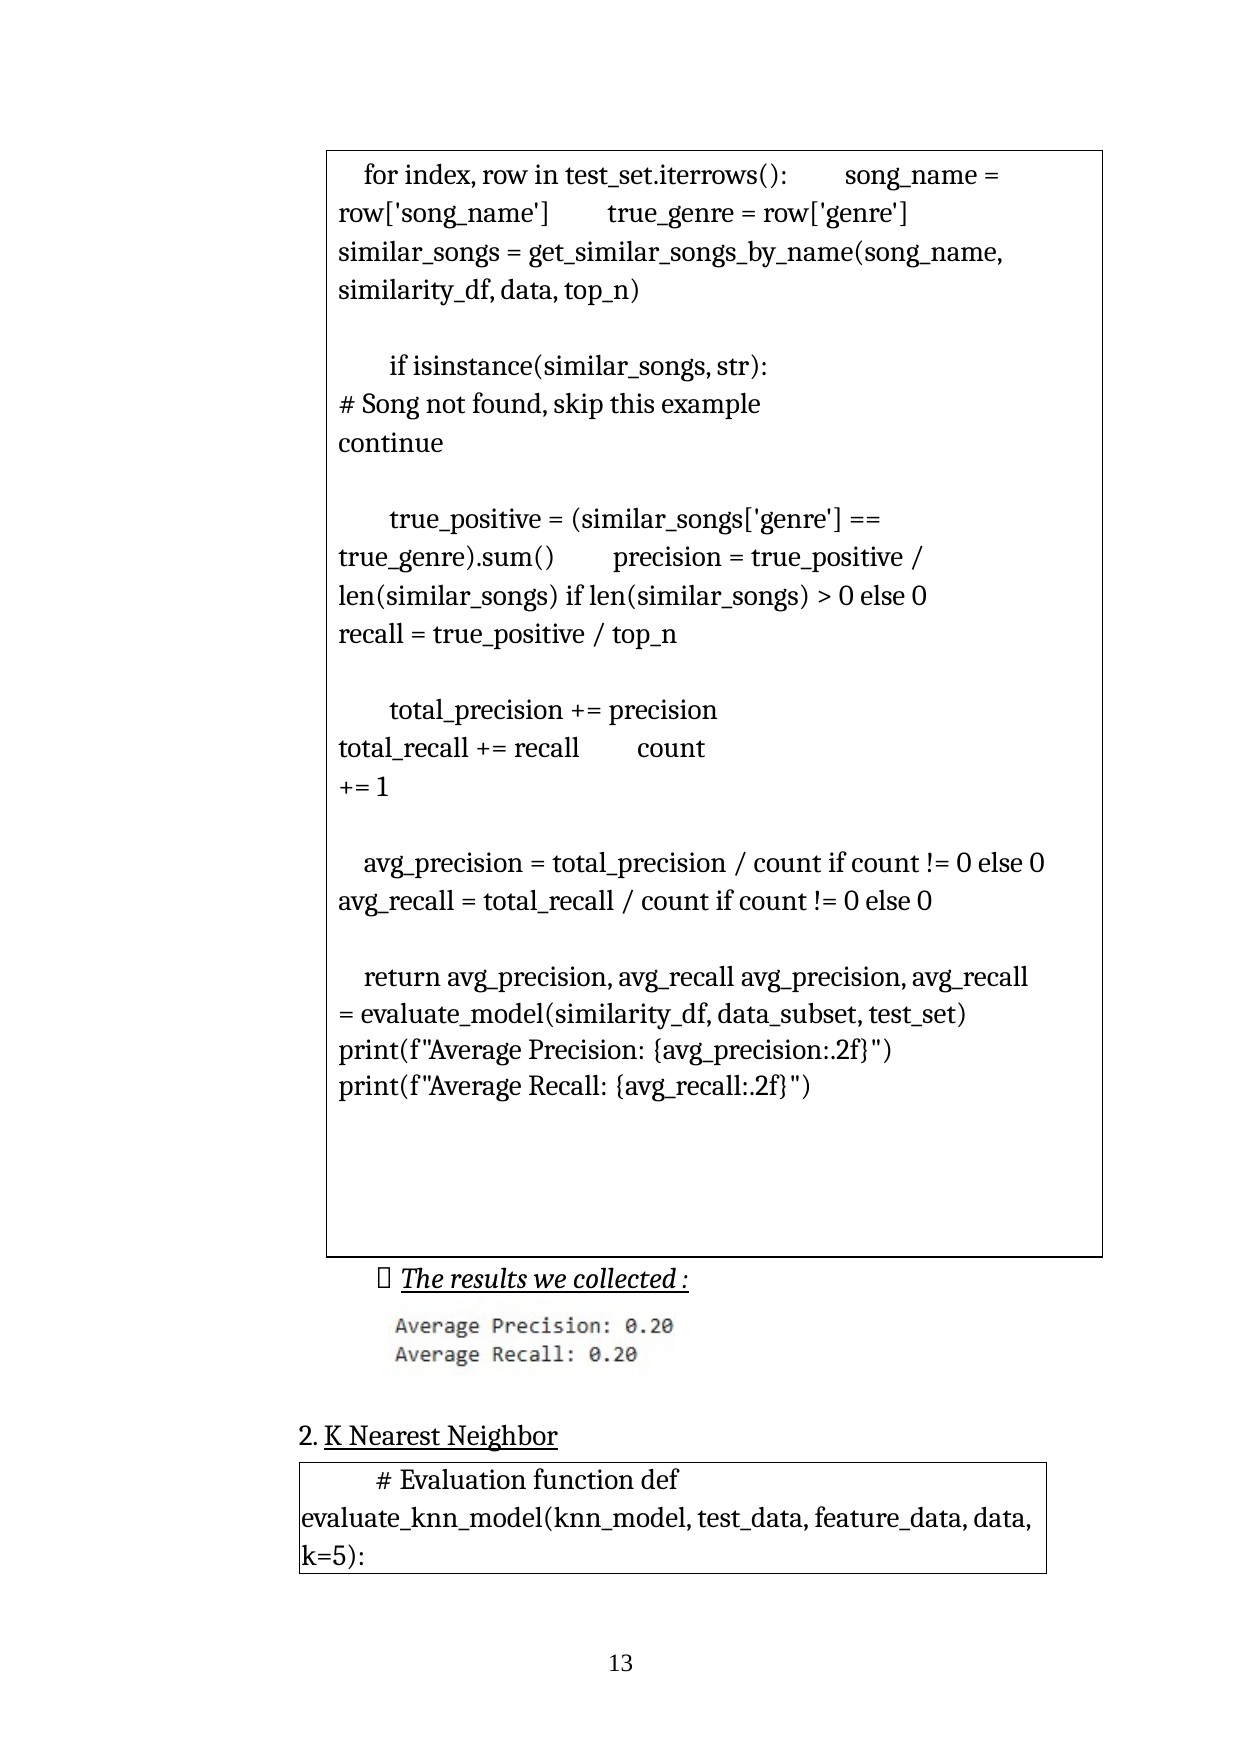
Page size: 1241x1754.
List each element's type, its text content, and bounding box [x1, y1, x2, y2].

text # Evaluation function def evaluate_knn_model(knn_model, test_data, feature_data, data, k=5): [300, 1463, 1046, 1573]
picture [375, 1300, 693, 1379]
subtitle 2. K Nearest Neighbor [298, 1419, 1097, 1453]
text  The results we collected : [375, 1258, 1097, 1297]
table_cell for index, row in test_set.iterrows(): song_name = row['song_name'] true_genre = row['genre'] similar_songs = get_similar_songs_by_name(song_name, similarity_df, data, top_n) if isinstance(similar_songs, str): # Song not found, skip this example continue true_positive = (similar_songs['genre'] == true_genre).sum() precision = true_positive / len(similar_songs) if len(similar_songs) > 0 else 0 recall = true_positive / top_n total_precision += precision total_recall += recall count += 1 avg_precision = total_precision / count if count != 0 else 0 avg_recall = total_recall / count if count != 0 else 0 return avg_precision, avg_recall avg_precision, avg_recall = evaluate_model(similarity_df, data_subset, test_set) print(f"Average Precision: {avg_precision:.2f}") print(f"Average Recall: {avg_recall:.2f}") [327, 151, 1102, 1256]
